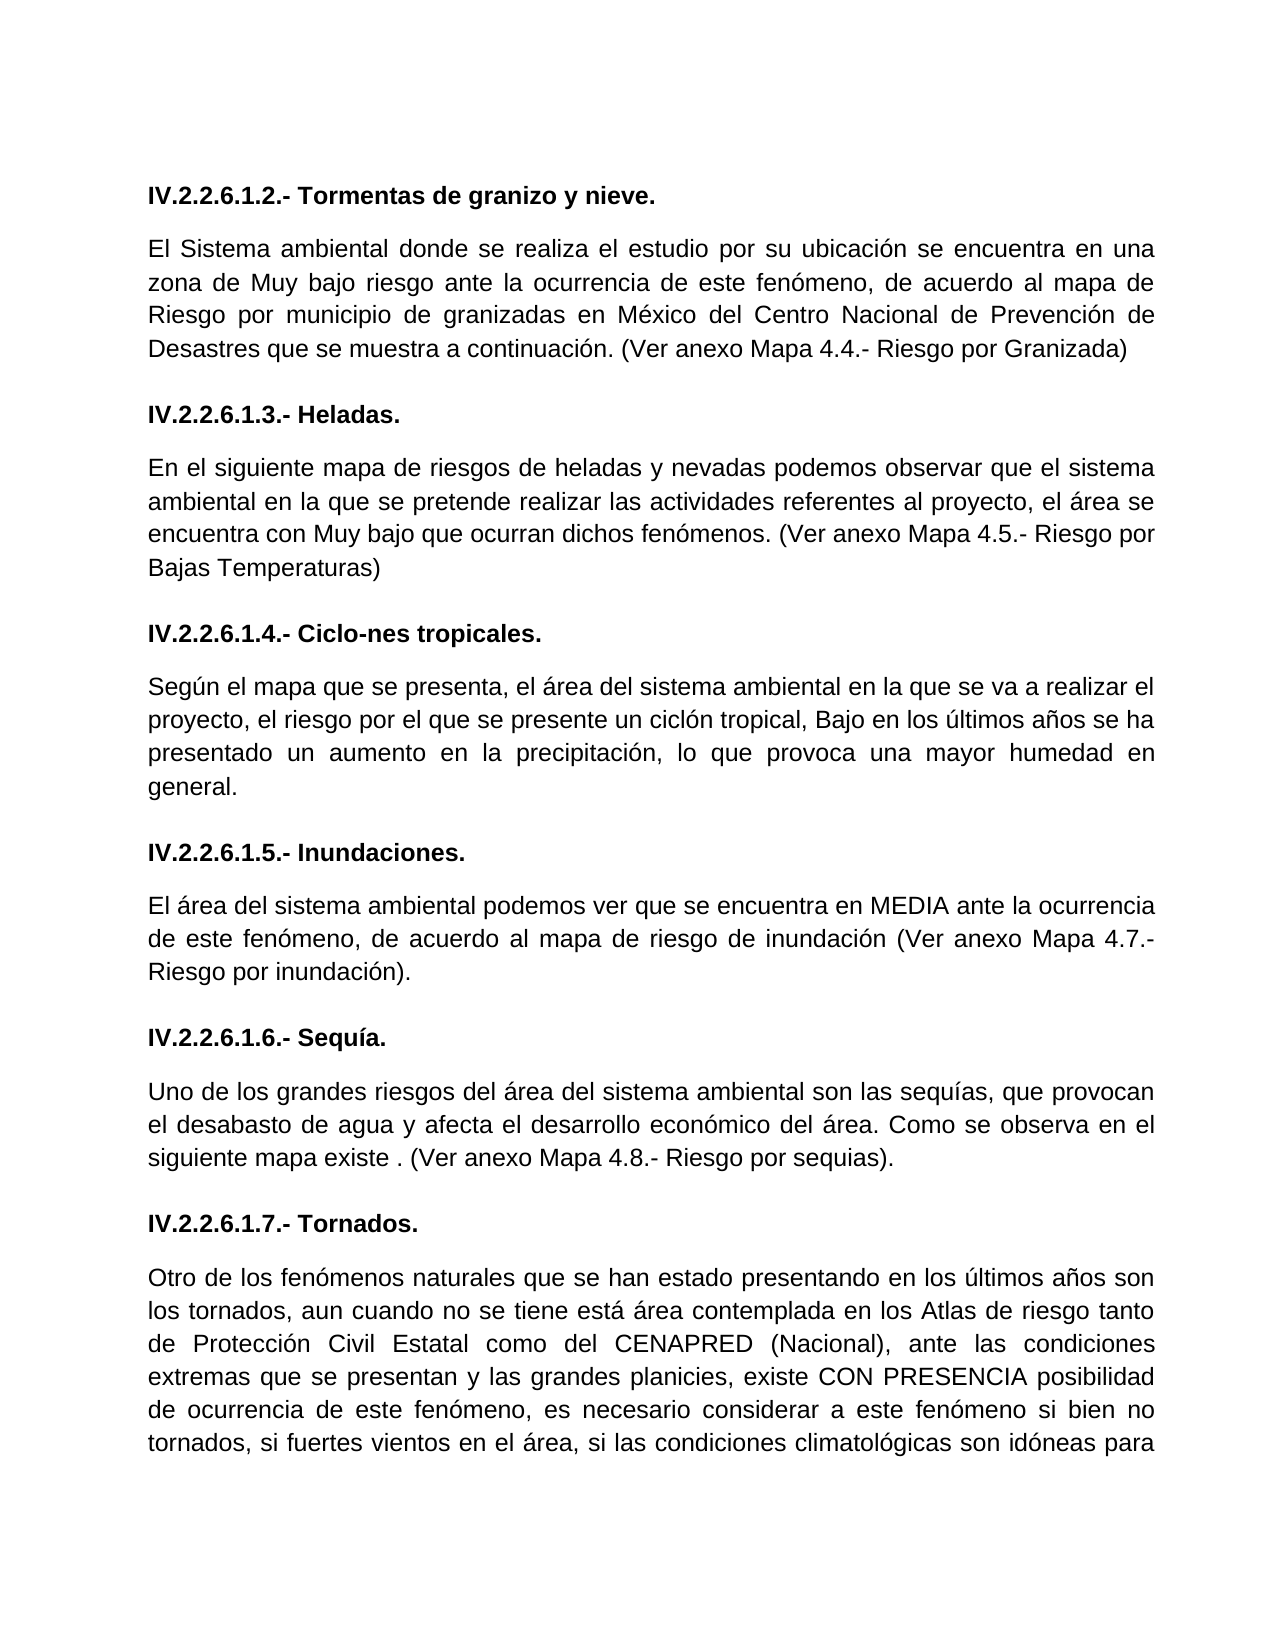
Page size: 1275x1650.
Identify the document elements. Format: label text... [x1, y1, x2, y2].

text IV.2.2.6.1.7.- Tornados. [148, 1176, 1157, 1238]
text IV.2.2.6.1.3.- Heladas. [148, 367, 1157, 428]
text IV.2.2.6.1.6.- Sequía. [148, 990, 1157, 1052]
text El Sistema ambiental donde se realiza el estudio por su ubicación se encuentra en una zona de Muy bajo riesgo ante la ocurrencia de este fenómeno, de acuerdo al mapa de Riesgo por municipio de granizadas en México del Centro Nacional de Prevención de Desastres que se muestra a continuación. (Ver anexo Mapa 4.4.- Riesgo por Granizada) [148, 234, 1157, 362]
text IV.2.2.6.1.4.- Ciclo-nes tropicales. [148, 586, 1157, 647]
text En el siguiente mapa de riesgos de heladas y nevadas podemos observar que el sistema ambiental en la que se pretende realizar las actividades referentes al proyecto, el área se encuentra con Muy bajo que ocurran dichos fenómenos. (Ver anexo Mapa 4.5.- Riesgo por Bajas Temperaturas) [148, 453, 1157, 581]
text IV.2.2.6.1.2.- Tormentas de granizo y nieve. [148, 148, 1157, 209]
text El área del sistema ambiental podemos ver que se encuentra en MEDIA ante la ocurrencia de este fenómeno, de acuerdo al mapa de riesgo de inundación (Ver anexo Mapa 4.7.- Riesgo por inundación). [148, 891, 1157, 986]
text IV.2.2.6.1.5.- Inundaciones. [148, 804, 1157, 866]
text Según el mapa que se presenta, el área del sistema ambiental en la que se va a realizar el proyecto, el riesgo por el que se presente un ciclón tropical, Bajo en los últimos años se ha presentado un aumento en la precipitación, lo que provoca una mayor humedad en general. [148, 672, 1157, 800]
text Uno de los grandes riesgos del área del sistema ambiental son las sequías, que provocan el desabasto de agua y afecta el desarrollo económico del área. Como se observa en el siguiente mapa existe . (Ver anexo Mapa 4.8.- Riesgo por sequias). [148, 1077, 1157, 1172]
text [148, 1263, 1157, 1457]
